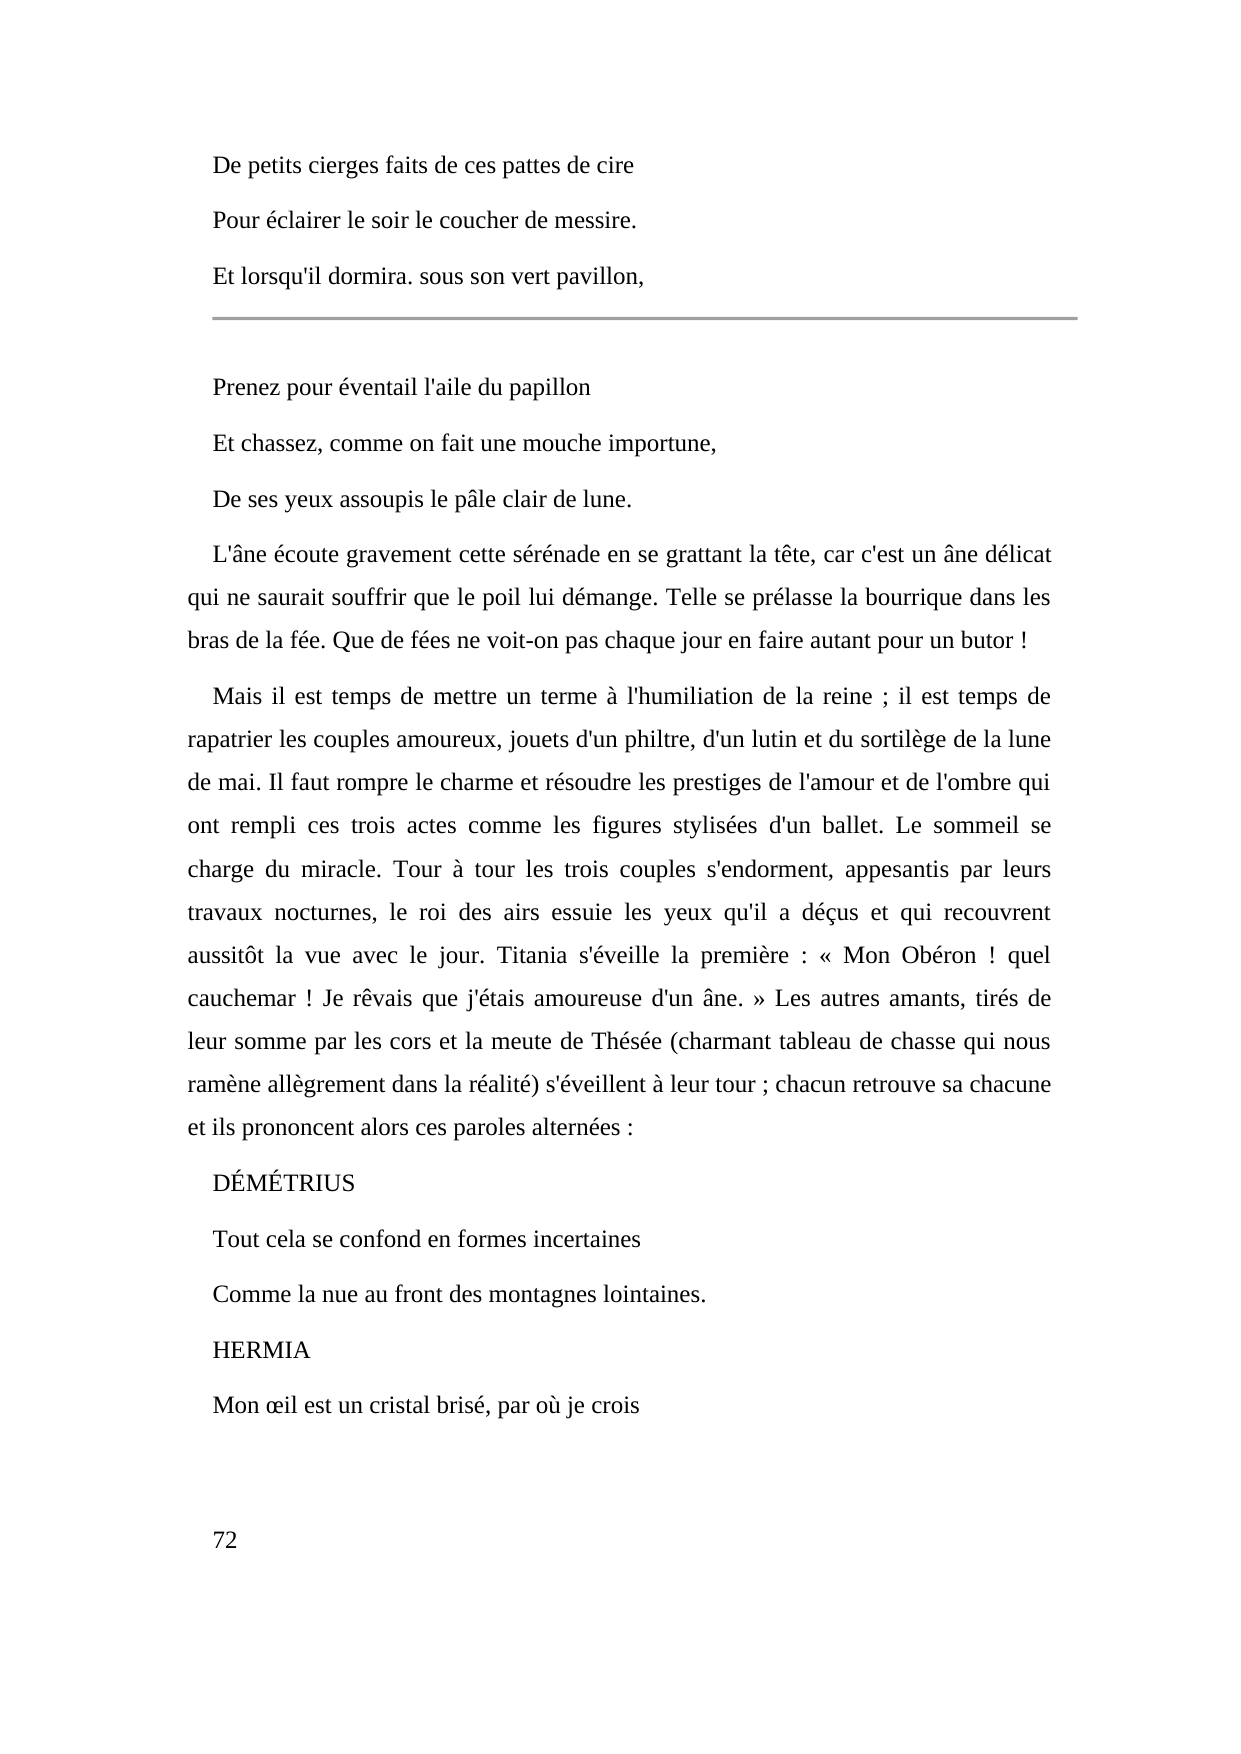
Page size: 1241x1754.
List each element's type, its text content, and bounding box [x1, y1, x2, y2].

text Et chassez, comme on fait une mouche importune, [187, 428, 1053, 457]
text Pour éclairer le soir le coucher de messire. [187, 206, 1053, 234]
text Et lorsqu'il dormira. sous son vert pavillon, [187, 261, 1053, 290]
text L'âne écoute gravement cette sérénade en se grattant la tête, car c'est un âne délicat qui ne saurait souffrir que le poil lui démange. Telle se prélasse la bourrique dans les bras de la fée. Que de fées ne voit-on pas chaque jour en faire autant pour un butor ! [187, 539, 1053, 654]
text Tout cela se confond en formes incertaines [187, 1224, 1053, 1252]
text Comme la nue au front des montagnes lointaines. [187, 1279, 1053, 1308]
text Mais il est temps de mettre un terme à l'humiliation de la reine ; il est temps de rapatrier les couples amoureux, jouets d'un philtre, d'un lutin et du sortilège de la lune de mai. Il faut rompre le charme et résoudre les prestiges de l'amour et de l'ombre qui ont rempli ces trois actes comme les figures stylisées d'un ballet. Le sommeil se charge du miracle. Tour à tour les trois couples s'endorment, appesantis par leurs travaux nocturnes, le roi des airs essuie les yeux qu'il a déçus et qui recouvrent aussitôt la vue avec le jour. Titania s'éveille la première : « Mon Obéron ! quel cauchemar ! Je rêvais que j'étais amoureuse d'un âne. » Les autres amants, tirés de leur somme par les cors et la meute de Thésée (charmant tableau de chasse qui nous ramène allègrement dans la réalité) s'éveillent à leur tour ; chacun retrouve sa chacune et ils prononcent alors ces paroles alternées : [187, 681, 1053, 1141]
text De petits cierges faits de ces pattes de cire [187, 150, 1053, 179]
text Prenez pour éventail l'aile du papillon [187, 372, 1053, 401]
text HERMIA [187, 1335, 1053, 1364]
text De ses yeux assoupis le pâle clair de lune. [187, 484, 1053, 512]
text DÉMÉTRIUS [187, 1168, 1053, 1197]
text Mon œil est un cristal brisé, par où je crois [187, 1391, 1053, 1419]
